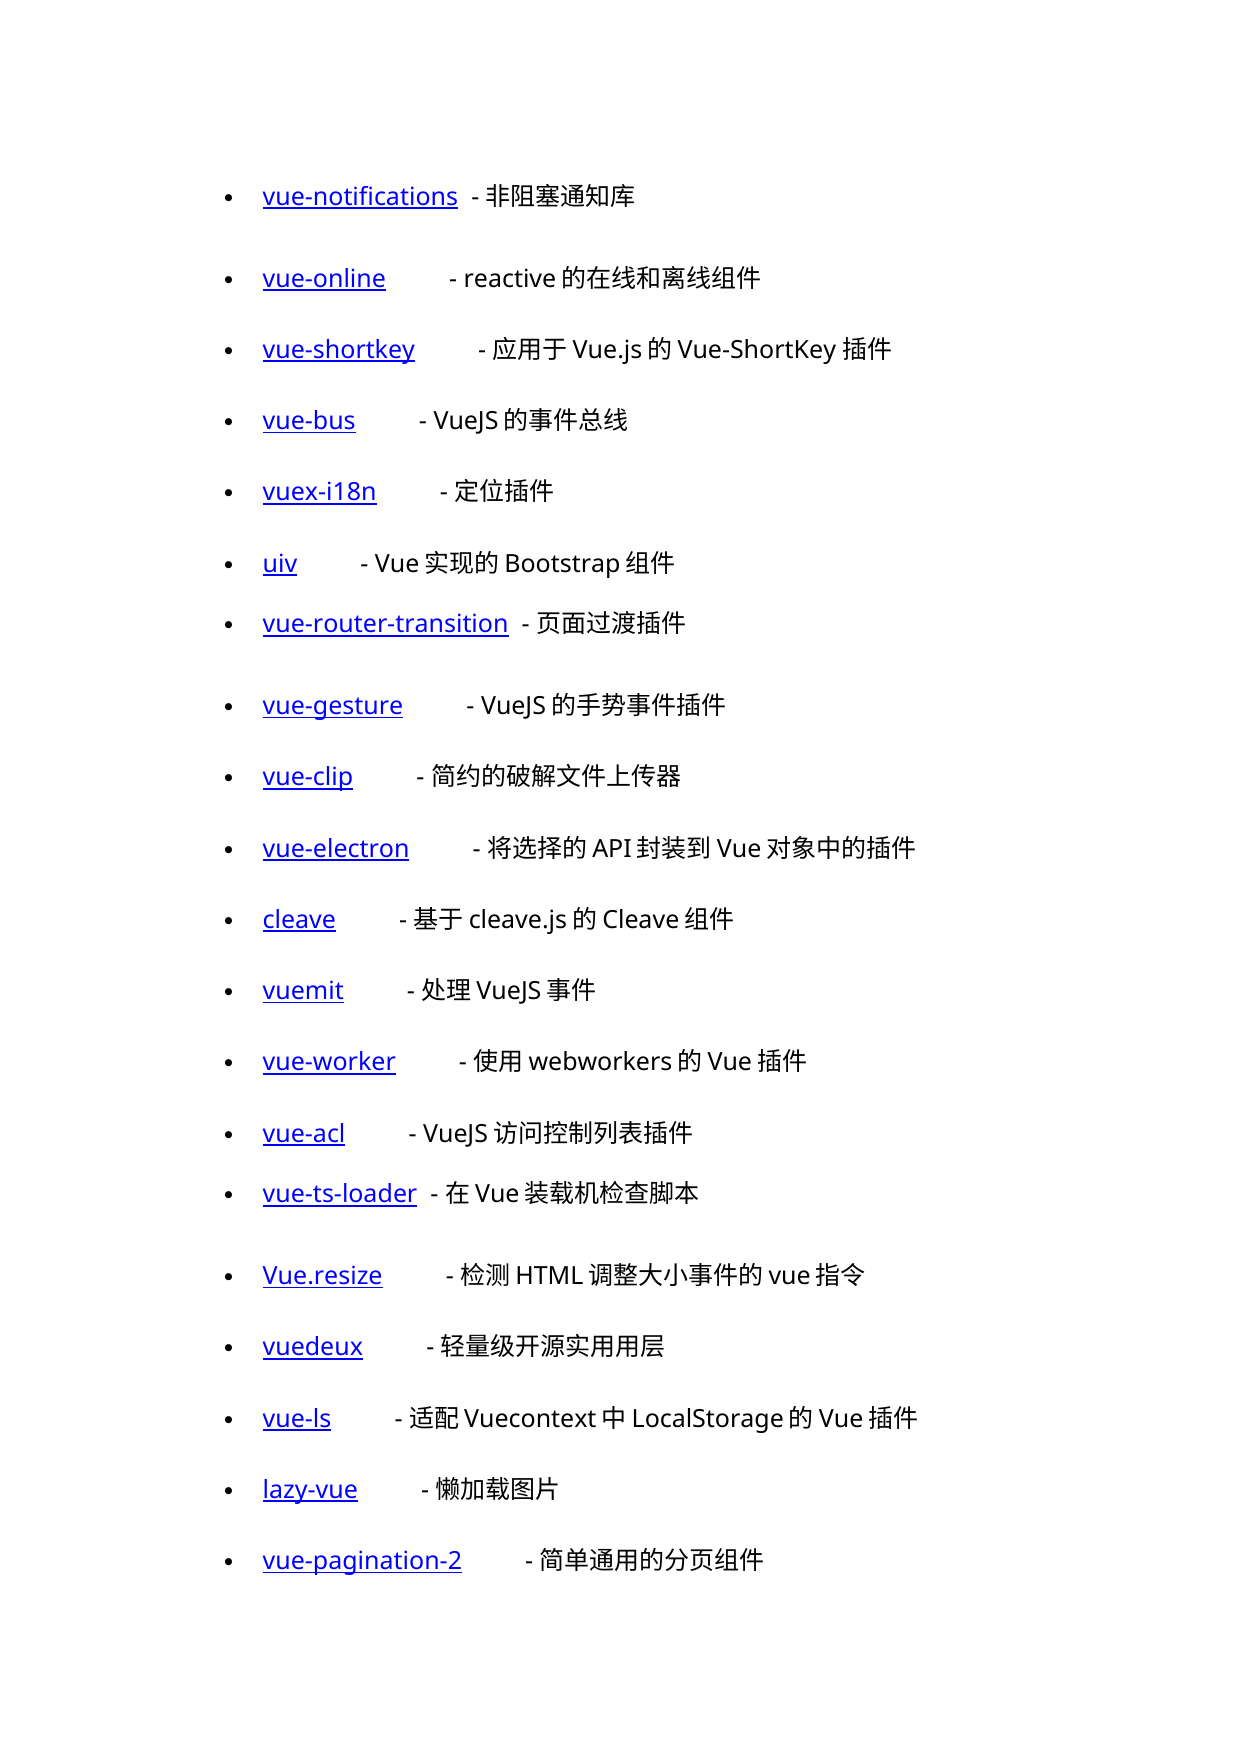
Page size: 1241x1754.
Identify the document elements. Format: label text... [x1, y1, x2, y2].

list vue-worker - 使用webworkers的Vue插件 [225, 1017, 1053, 1082]
list vue-clip - 简约的破解文件上传器 [225, 732, 1053, 797]
list vue-ls - 适配Vuecontext中LocalStorage的Vue插件 [225, 1373, 1053, 1438]
list vue-electron - 将选择的API封装到Vue对象中的插件 [225, 803, 1053, 868]
list cleave - 基于cleave.js的Cleave组件 [225, 874, 1053, 939]
list uiv - Vue实现的Bootstrap组件 [225, 518, 1053, 583]
list vue-gesture - VueJS的手势事件插件 [225, 661, 1053, 726]
list vue-bus - VueJS的事件总线 [225, 376, 1053, 441]
list vue-acl - VueJS访问控制列表插件 [225, 1088, 1053, 1153]
list vue-ts-loader - 在Vue装载机检查脚本 [225, 1159, 1053, 1224]
list vuemit - 处理VueJS事件 [225, 946, 1053, 1011]
list Vue.resize - 检测HTML调整大小事件的vue指令 [225, 1231, 1053, 1296]
list vue-online - reactive的在线和离线组件 [225, 233, 1053, 298]
list lazy-vue - 懒加载图片 [225, 1444, 1053, 1509]
list vue-router-transition - 页面过渡插件 [225, 589, 1053, 654]
list vue-notifications - 非阻塞通知库 [225, 162, 1053, 227]
list vue-shortkey - 应用于Vue.js的Vue-ShortKey 插件 [225, 304, 1053, 369]
list vuex-i18n - 定位插件 [225, 447, 1053, 512]
list vuedeux - 轻量级开源实用用层 [225, 1302, 1053, 1367]
list vue-pagination-2 - 简单通用的分页组件 [225, 1516, 1053, 1581]
